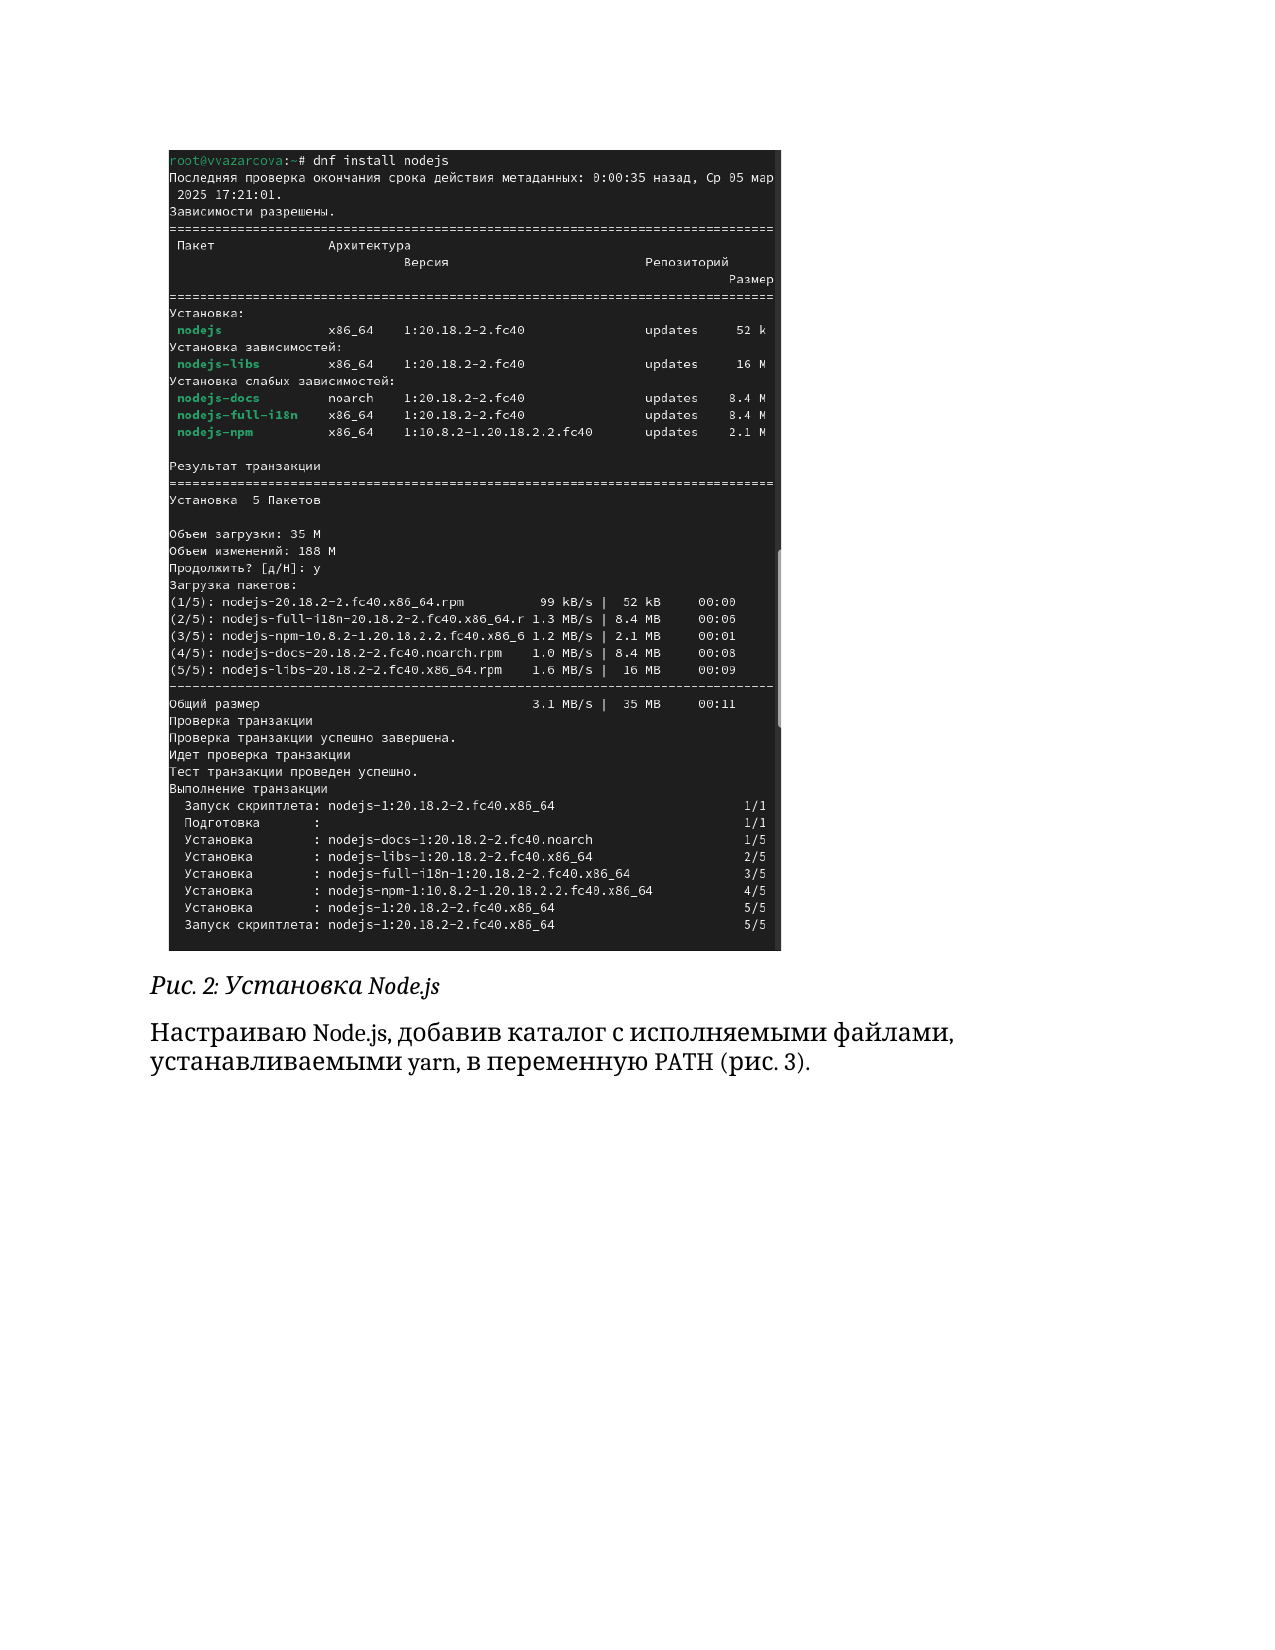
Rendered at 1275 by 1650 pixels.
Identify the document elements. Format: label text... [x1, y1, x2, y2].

picture [168, 150, 782, 951]
text Настраиваю Node.js, добавив каталог с исполняемыми файлами, устанавливаемыми yarn, в переменную PATH (рис. 3). [150, 1019, 1125, 1077]
text Рис. 2: Установка Node.js [150, 972, 1125, 1001]
